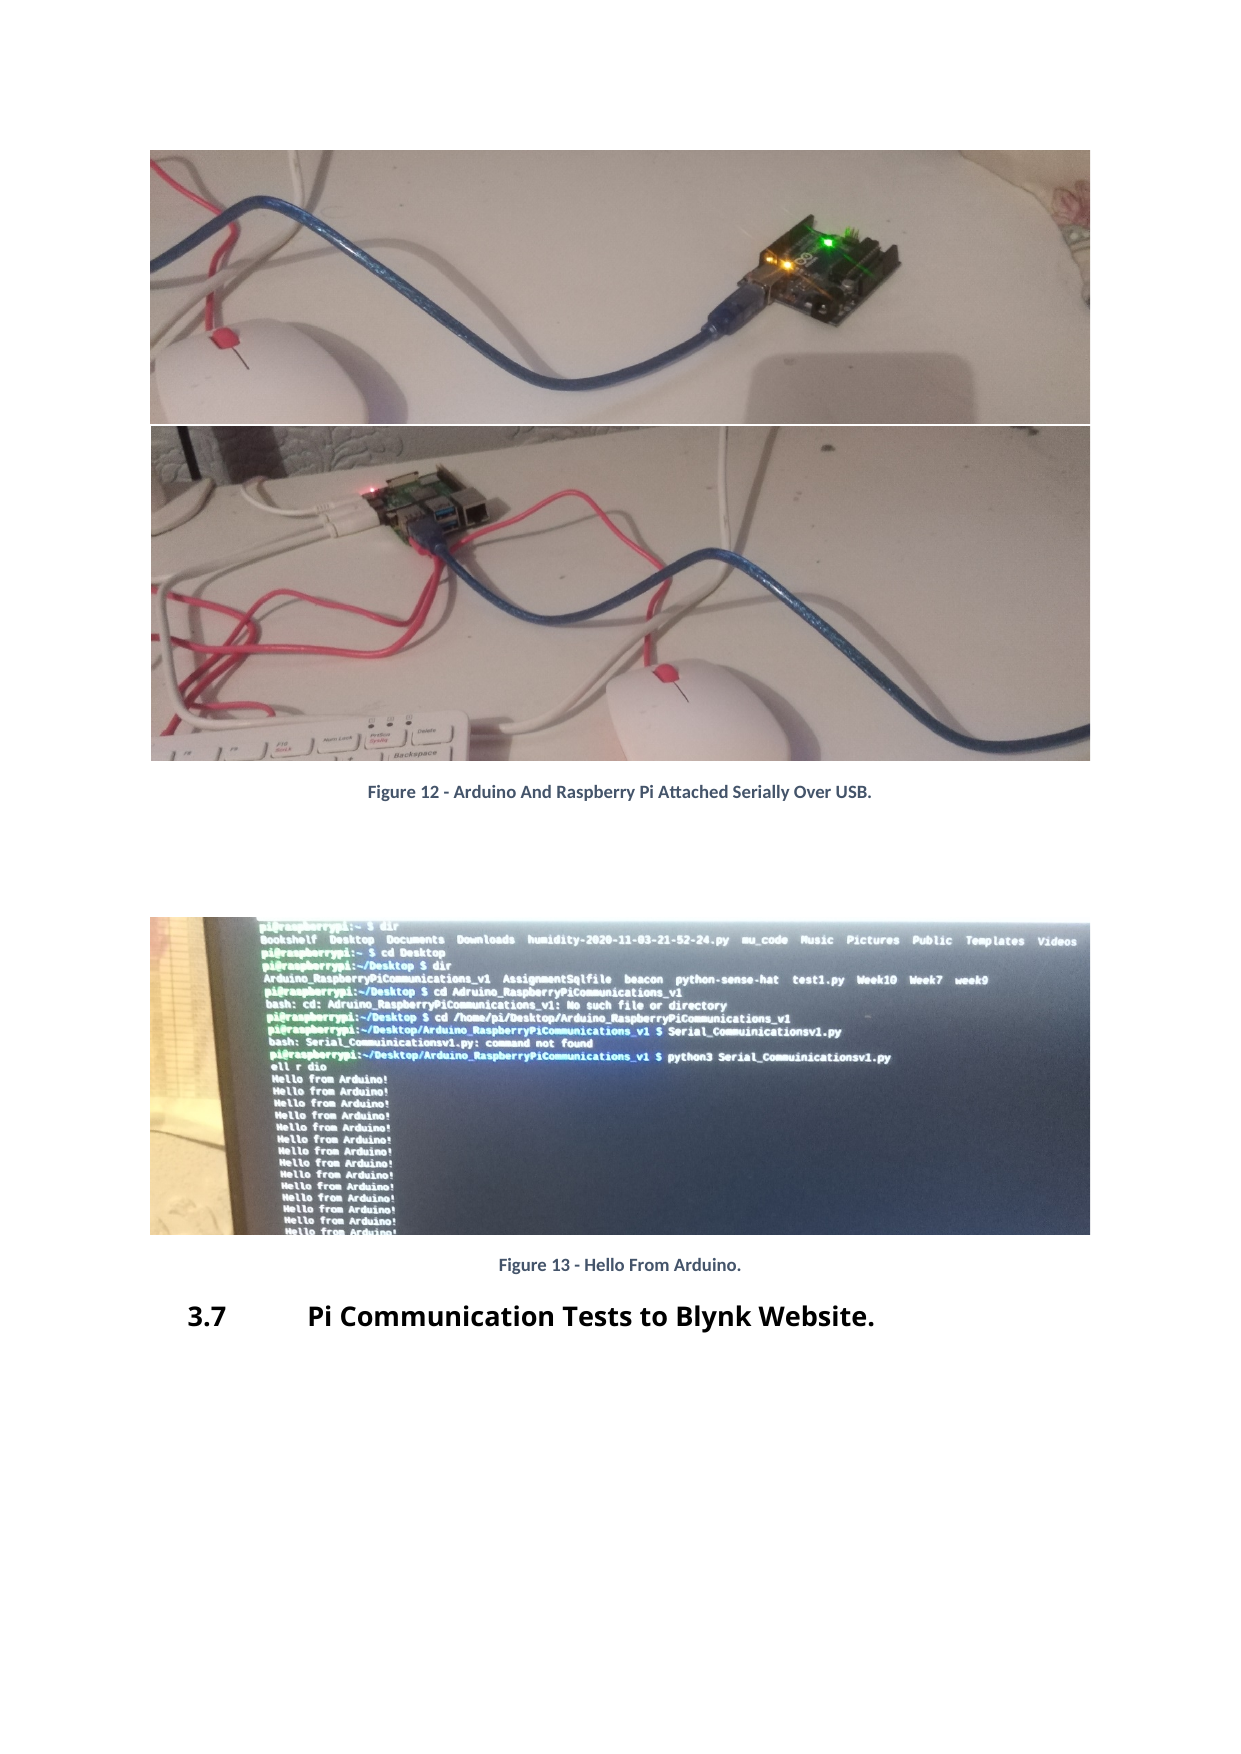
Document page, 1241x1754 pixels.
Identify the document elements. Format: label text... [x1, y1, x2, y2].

picture [150, 150, 1091, 424]
picture [151, 426, 1091, 761]
picture [150, 917, 1091, 1235]
subtitle Pi Communication Tests to Blynk Website. [187, 1297, 1090, 1334]
text Figure 12 - Arduino And Raspberry Pi Attached Serially Over USB. [150, 780, 1090, 803]
text Figure 13 - Hello From Arduino. [150, 1254, 1090, 1277]
